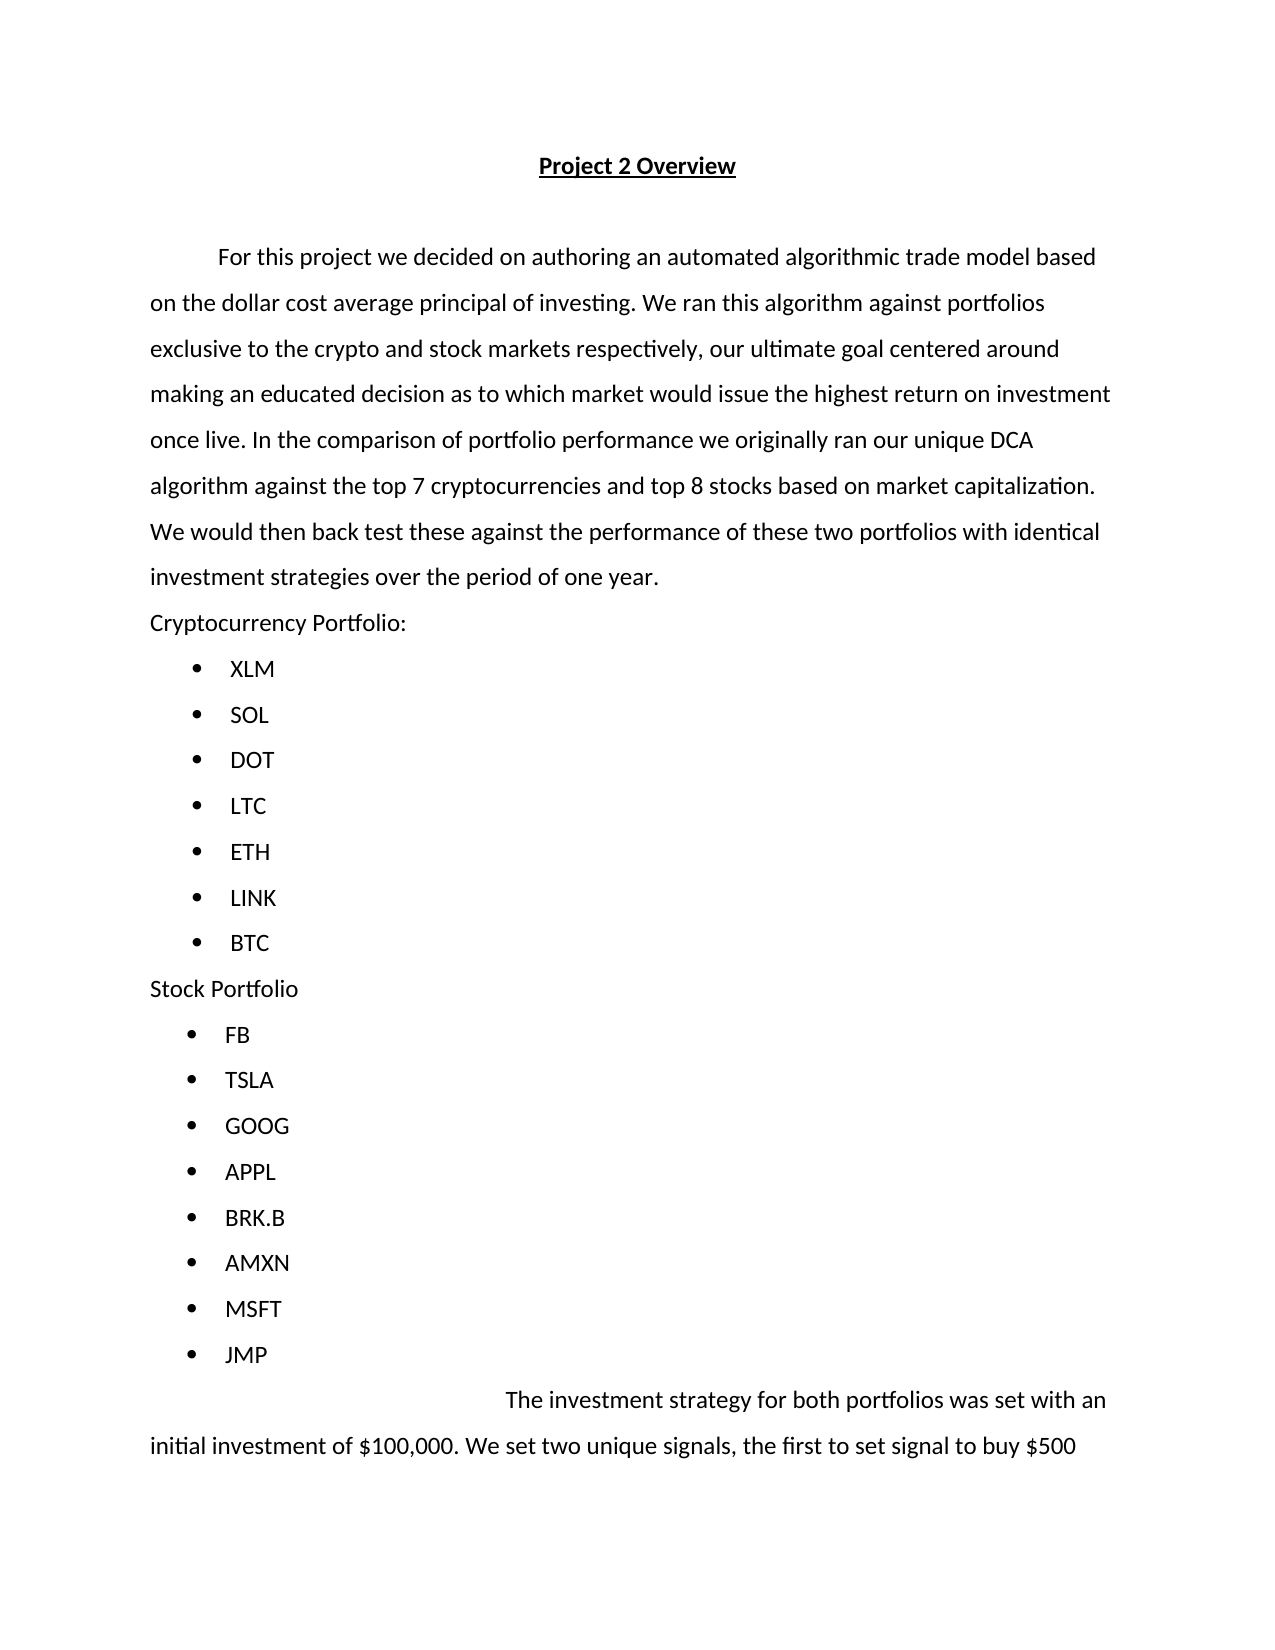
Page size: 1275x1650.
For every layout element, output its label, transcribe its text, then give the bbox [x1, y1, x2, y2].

list FB [187, 1019, 1125, 1049]
list LINK [193, 882, 1125, 912]
list ETH [193, 836, 1125, 866]
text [150, 1385, 1125, 1461]
text For this project we decided on authoring an automated algorithmic trade model based on the dollar cost average principal of investing. We ran this algorithm against portfolios exclusive to the crypto and stock markets respectively, our ultimate goal centered around making an educated decision as to which market would issue the highest return on investment once live. In the comparison of portfolio performance we originally ran our unique DCA algorithm against the top 7 cryptocurrencies and top 8 stocks based on market capitalization. We would then back test these against the performance of these two portfolios with identical investment strategies over the period of one year. [150, 241, 1125, 592]
list BRK.B [187, 1202, 1125, 1232]
text Project 2 Overview [150, 150, 1125, 181]
list XLM [193, 653, 1125, 683]
text Cryptocurrency Portfolio: [150, 607, 1125, 638]
list SOL [193, 699, 1125, 729]
list APPL [187, 1156, 1125, 1187]
list JMP [187, 1339, 1125, 1369]
list DOT [193, 744, 1125, 775]
list LTC [193, 790, 1125, 821]
list BTC [193, 927, 1125, 958]
list GOOG [187, 1110, 1125, 1141]
list MSFT [187, 1293, 1125, 1324]
text Stock Portfolio [150, 973, 1125, 1004]
list TSLA [187, 1064, 1125, 1095]
list AMXN [187, 1247, 1125, 1278]
